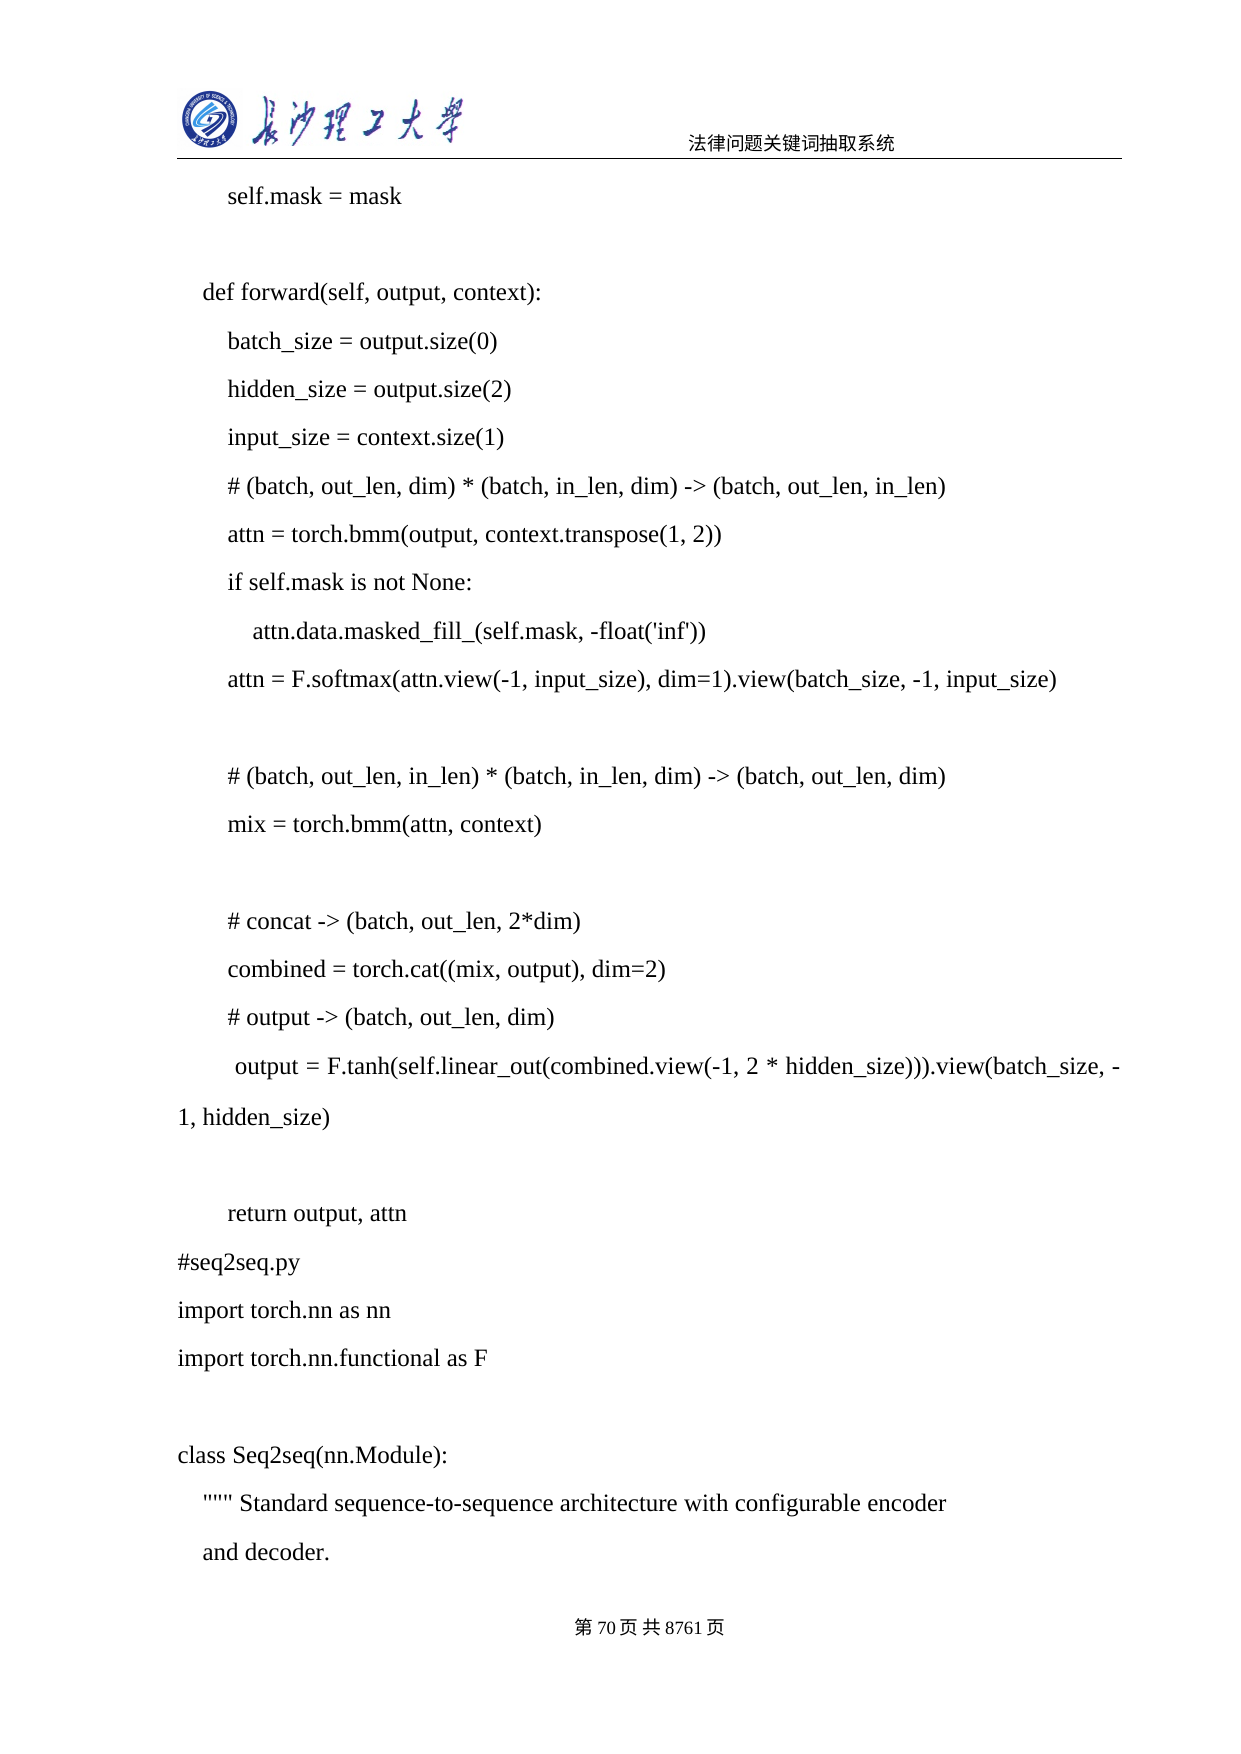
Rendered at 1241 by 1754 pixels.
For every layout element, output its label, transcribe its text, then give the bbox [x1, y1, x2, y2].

text def forward(self, output, context): [177, 275, 1122, 309]
text #seq2seq.py [177, 1244, 1122, 1278]
text hidden_size = output.size(2) [177, 371, 1122, 405]
text import torch.nn as nn [177, 1292, 1122, 1326]
text self.mask = mask [177, 178, 1122, 212]
picture [177, 88, 478, 150]
text return output, attn [177, 1196, 1122, 1230]
text combined = torch.cat((mix, output), dim=2) [177, 951, 1122, 985]
text attn.data.masked_fill_(self.mask, -float('inf')) [177, 613, 1122, 647]
text batch_size = output.size(0) [177, 323, 1122, 357]
text attn = torch.bmm(output, context.transpose(1, 2)) [177, 516, 1122, 550]
text # (batch, out_len, in_len) * (batch, in_len, dim) -> (batch, out_len, dim) [177, 758, 1122, 792]
text if self.mask is not None: [177, 565, 1122, 599]
text output = F.tanh(self.linear_out(combined.view(-1, 2 * hidden_size))).view(batch_size, -1, hidden_size) [177, 1048, 1122, 1133]
text # concat -> (batch, out_len, 2*dim) [177, 903, 1122, 937]
text """ Standard sequence-to-sequence architecture with configurable encoder [177, 1486, 1122, 1520]
text # output -> (batch, out_len, dim) [177, 1000, 1122, 1034]
text input_size = context.size(1) [177, 420, 1122, 454]
text class Seq2seq(nn.Module): [177, 1437, 1122, 1471]
text attn = F.softmax(attn.view(-1, input_size), dim=1).view(batch_size, -1, input_size) [177, 661, 1122, 695]
text import torch.nn.functional as F [177, 1341, 1122, 1375]
text and decoder. [177, 1534, 1122, 1568]
text mix = torch.bmm(attn, context) [177, 806, 1122, 840]
text # (batch, out_len, dim) * (batch, in_len, dim) -> (batch, out_len, in_len) [177, 468, 1122, 502]
